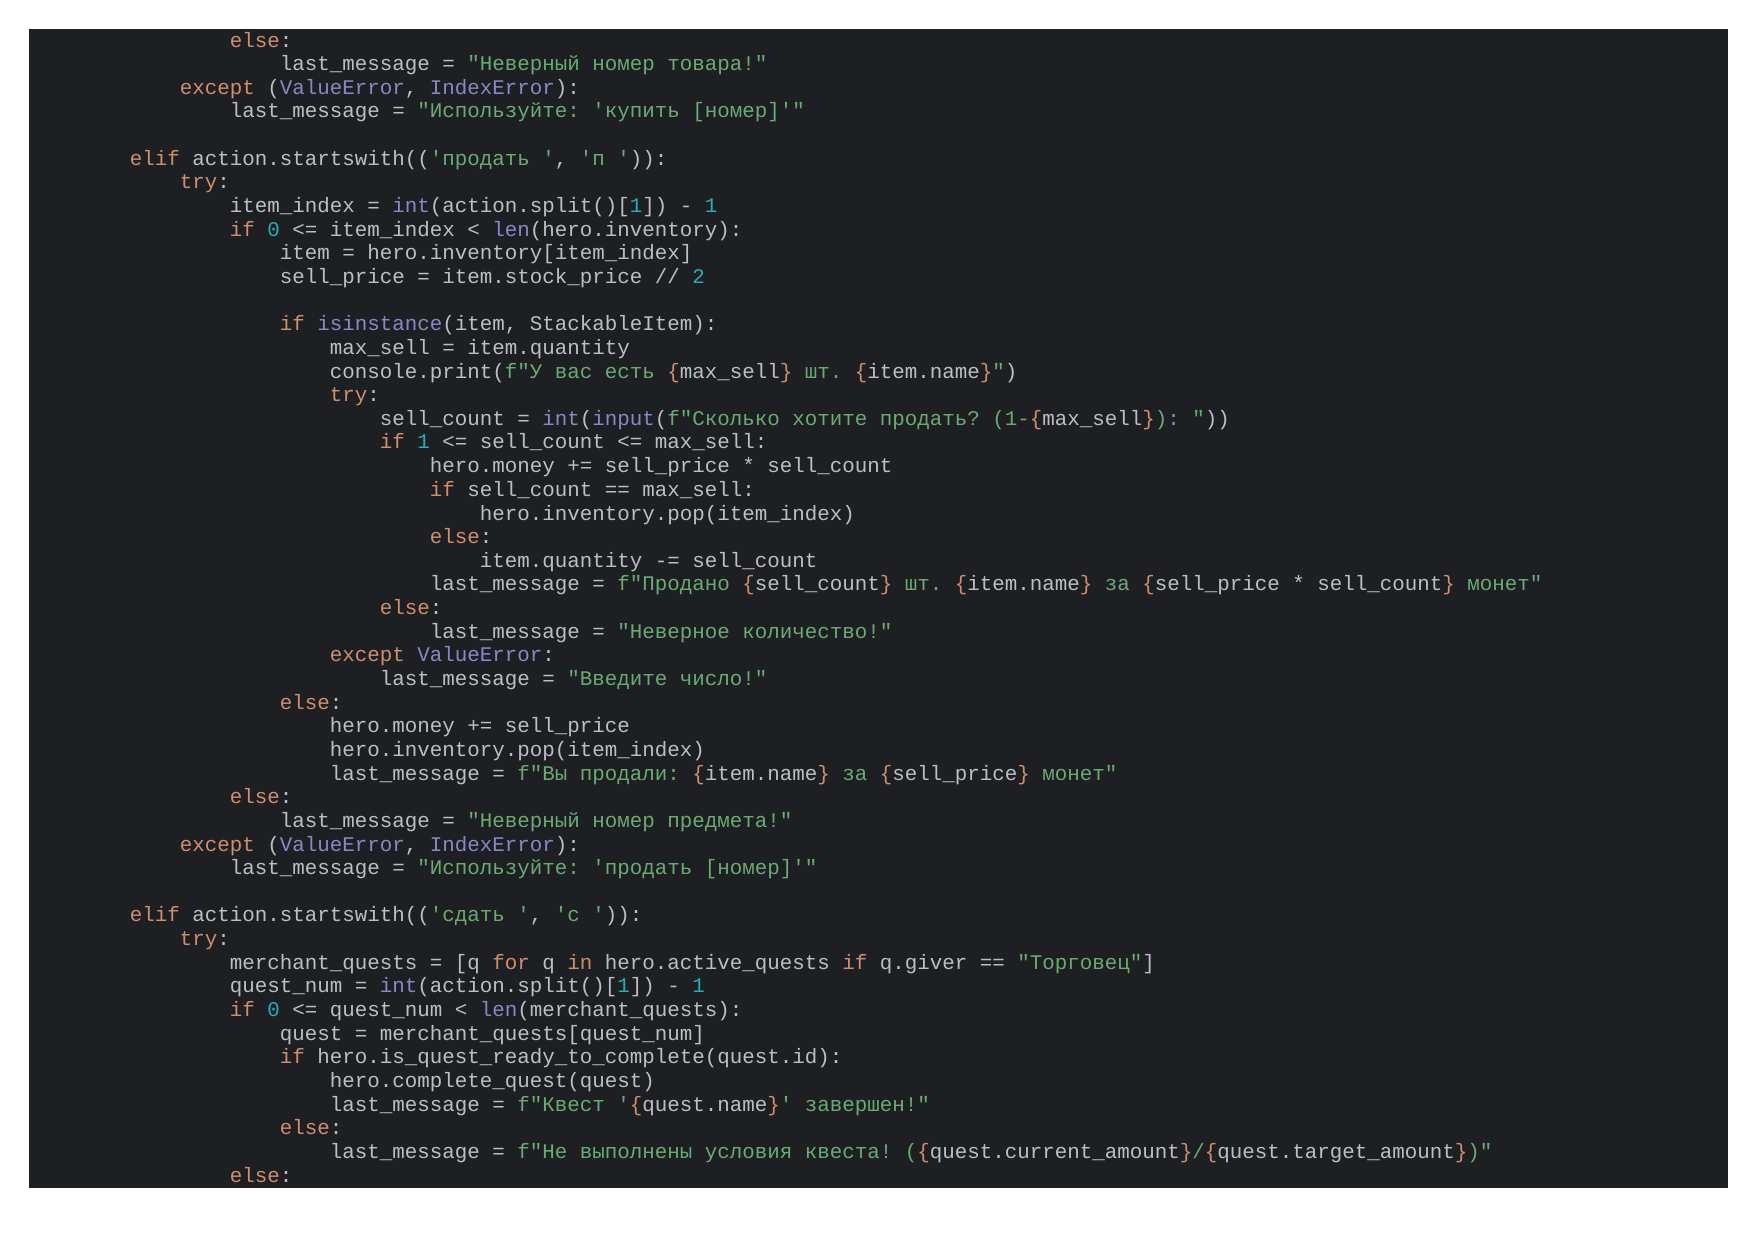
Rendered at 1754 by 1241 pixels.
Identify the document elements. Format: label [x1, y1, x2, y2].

text [29, 29, 1728, 1188]
